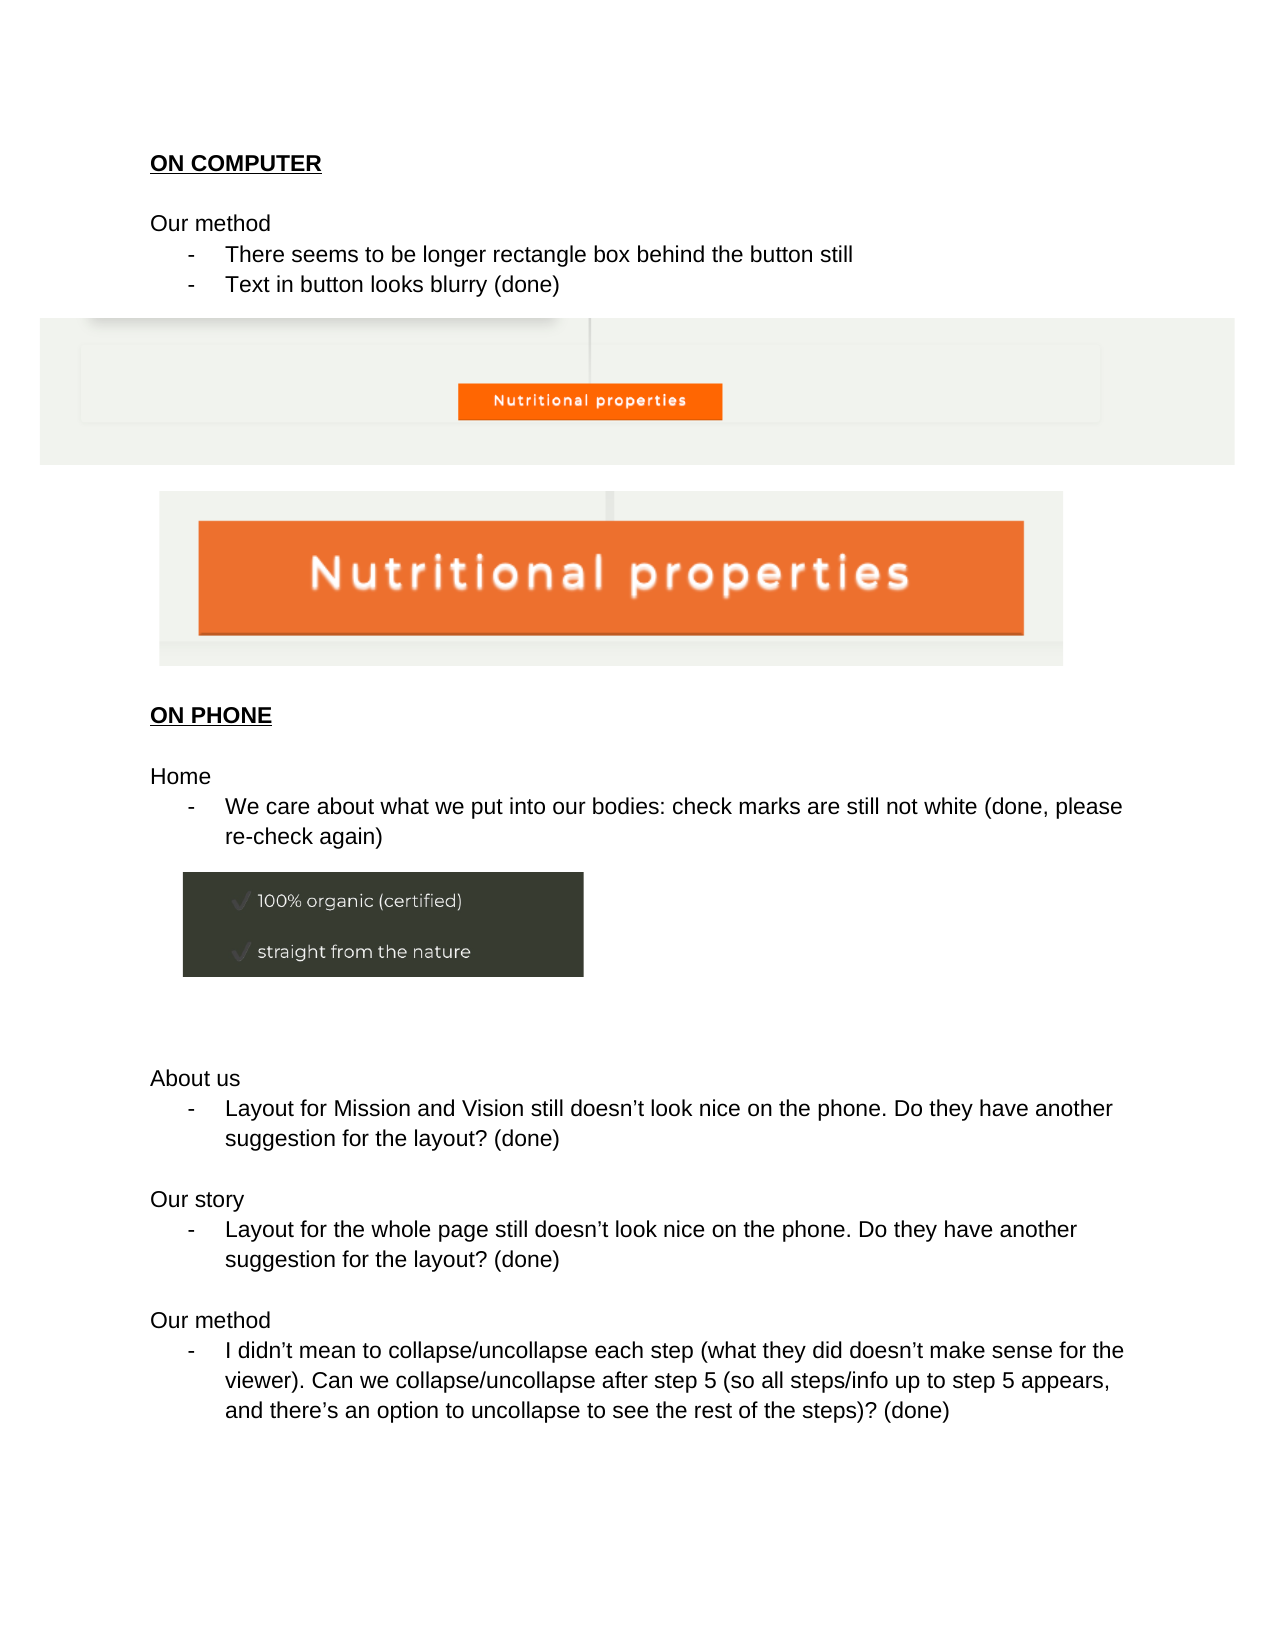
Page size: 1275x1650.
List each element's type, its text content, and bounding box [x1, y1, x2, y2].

text About us [150, 1065, 1125, 1091]
text Our story [150, 1186, 1125, 1212]
text Our method [150, 210, 1125, 237]
list We care about what we put into our bodies: check marks are still not white (done, please re-check again) [187, 793, 1125, 849]
list Layout for the whole page still doesn’t look nice on the phone. Do they have another suggestion for the layout? (done) [187, 1216, 1125, 1272]
text ON PHONE [150, 702, 1125, 729]
text ON COMPUTER [150, 150, 1125, 176]
picture [182, 872, 584, 977]
text Home [150, 763, 1125, 789]
list I didn’t mean to collapse/uncollapse each step (what they did doesn’t make sense for the viewer). Can we collapse/uncollapse after step 5 (so all steps/info up to step 5 appears, and there’s an option to uncollapse to see the rest of the steps)? (done) [187, 1337, 1125, 1423]
list Layout for Mission and Vision still doesn’t look nice on the phone. Do they have another suggestion for the layout? (done) [187, 1095, 1125, 1152]
list Text in button looks blurry (done) [187, 271, 1125, 297]
picture [159, 491, 1064, 666]
picture [39, 318, 1235, 465]
list There seems to be longer rectangle box behind the button still [187, 241, 1125, 267]
text Our method [150, 1307, 1125, 1333]
